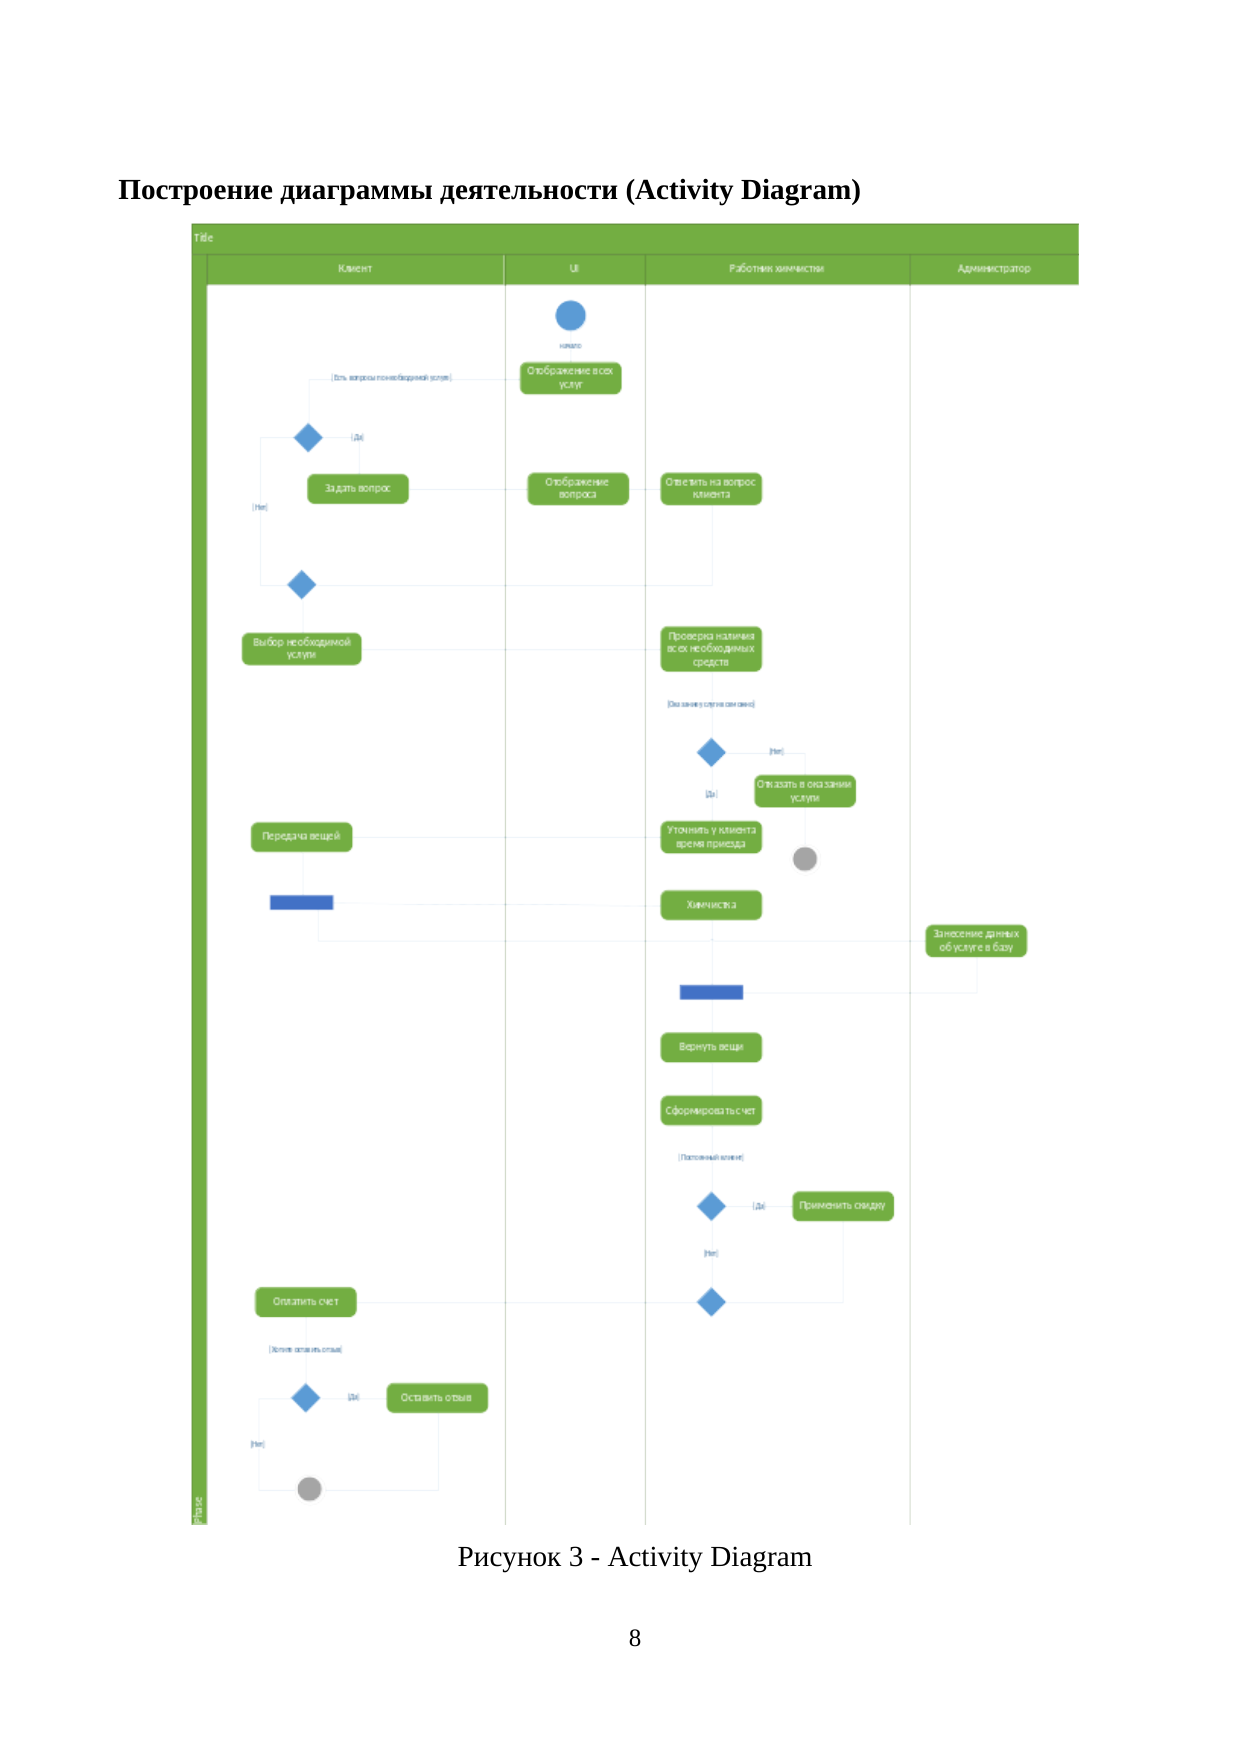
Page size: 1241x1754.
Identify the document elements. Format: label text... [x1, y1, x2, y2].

subtitle Построение диаграммы деятельности (Activity Diagram) [118, 172, 1152, 206]
text Рисунок 3 - Activity Diagram [118, 1539, 1152, 1572]
